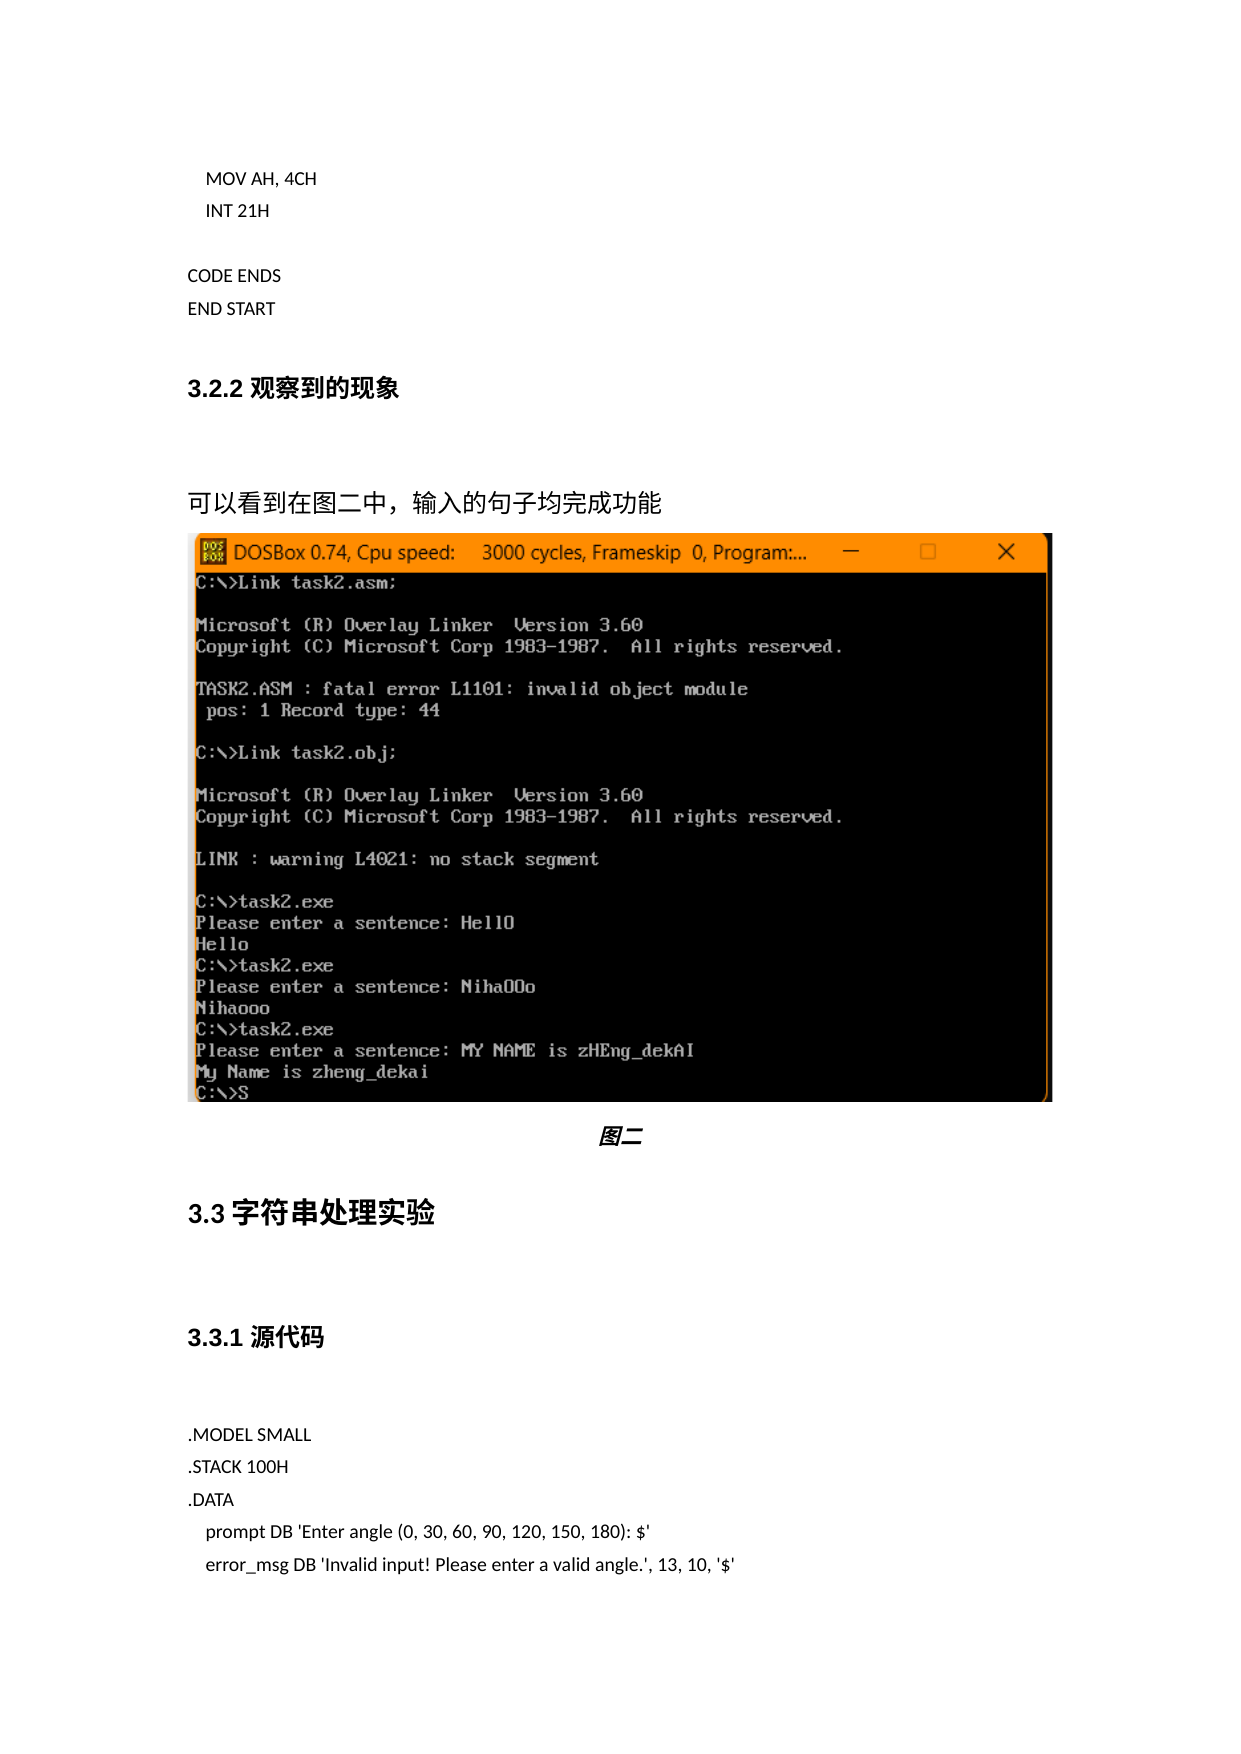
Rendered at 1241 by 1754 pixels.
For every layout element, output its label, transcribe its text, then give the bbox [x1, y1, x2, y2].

subtitle 3.2.2 观察到的现象 [187, 354, 1053, 419]
text prompt DB 'Enter angle (0, 30, 60, 90, 120, 150, 180): $' [187, 1516, 1053, 1548]
text .MODEL SMALL [187, 1418, 1053, 1451]
subtitle 3.3 字符串处理实验 [187, 1178, 1053, 1243]
text .DATA [187, 1483, 1053, 1516]
text .STACK 100H [187, 1451, 1053, 1483]
text error_msg DB 'Invalid input! Please enter a valid angle.', 13, 10, '$' [187, 1548, 1053, 1581]
picture [187, 533, 1053, 1102]
text 可以看到在图二中，输入的句子均完成功能 [187, 469, 1053, 533]
text INT 21H [187, 194, 1053, 227]
subtitle 3.3.1 源代码 [187, 1303, 1053, 1368]
text CODE ENDS [187, 259, 1053, 292]
text END START [187, 292, 1053, 324]
text 图二 [187, 1119, 1053, 1151]
text MOV AH, 4CH [187, 162, 1053, 194]
